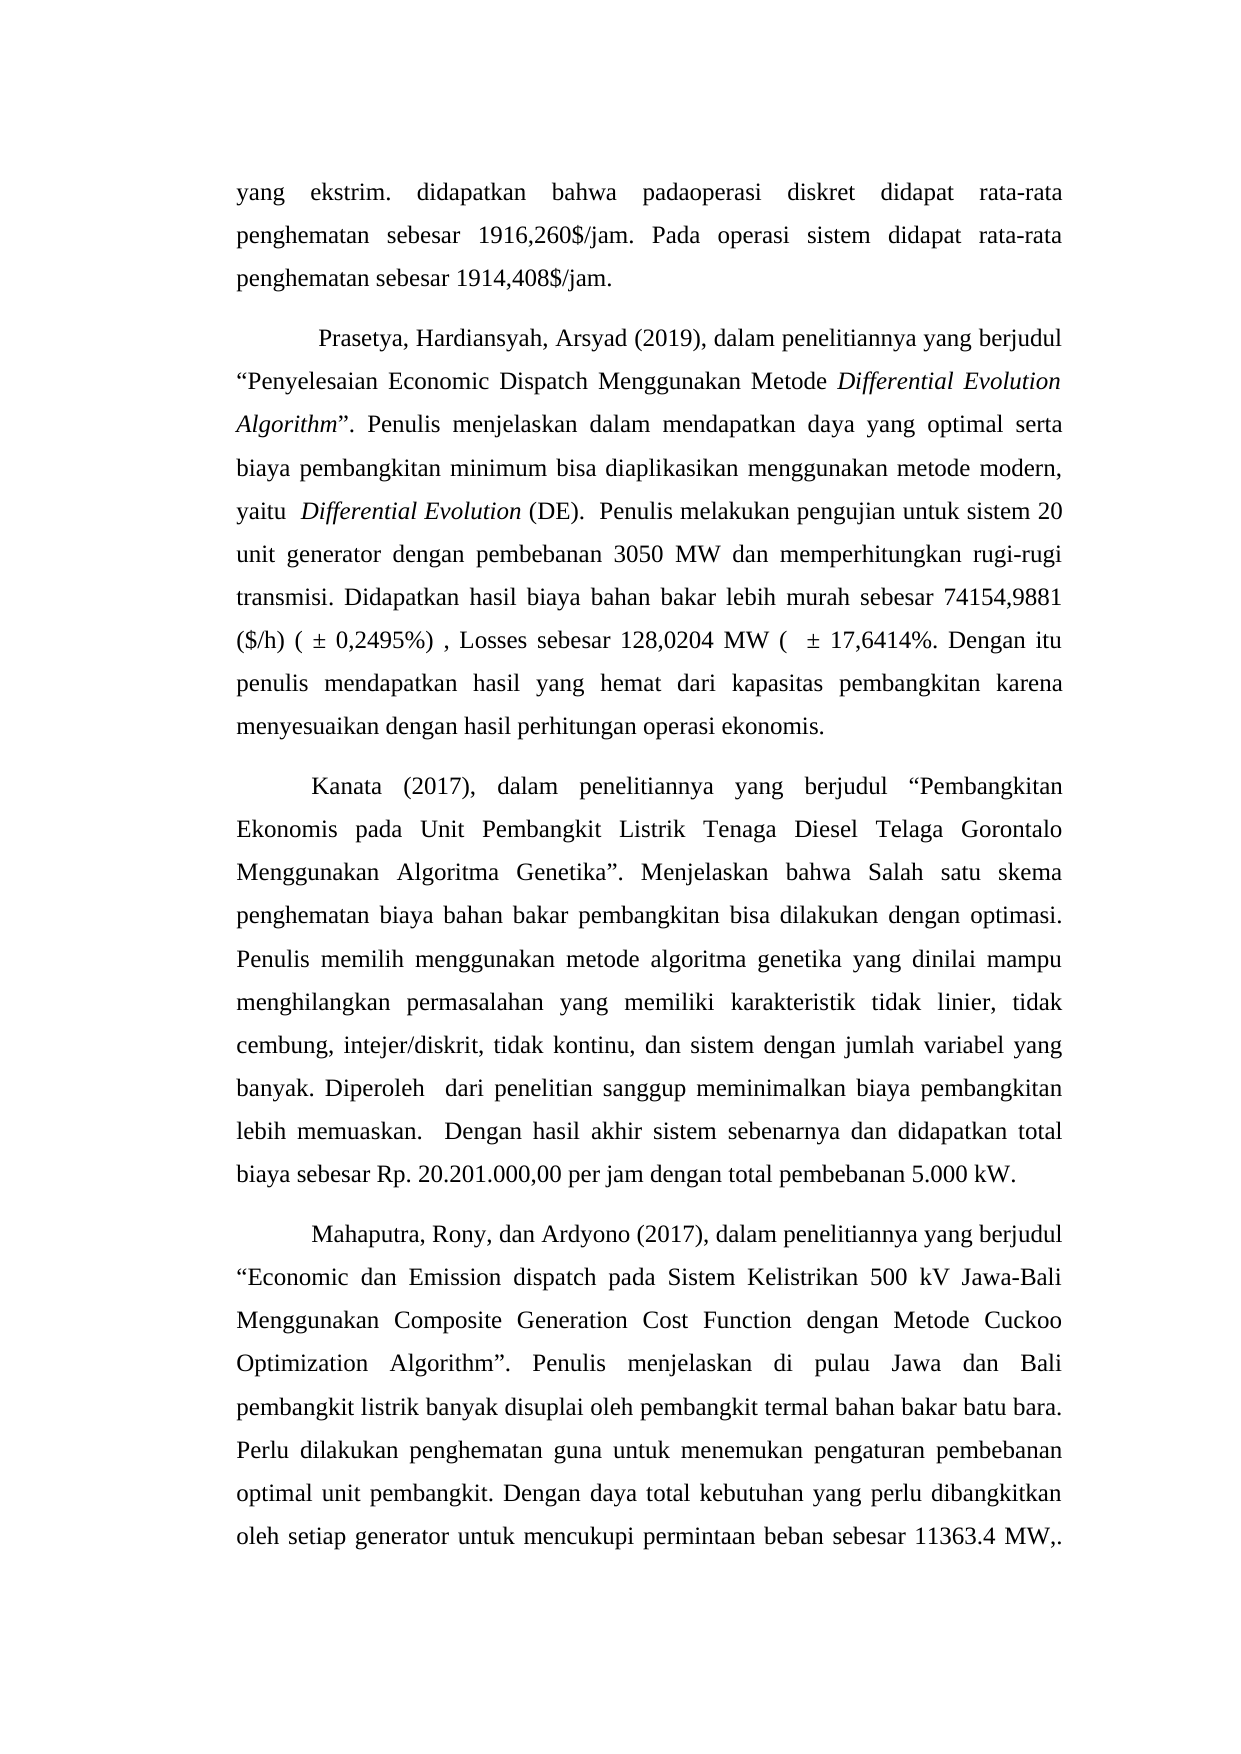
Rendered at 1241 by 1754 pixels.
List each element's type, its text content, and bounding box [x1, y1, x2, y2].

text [236, 1219, 1063, 1550]
text Kanata (2017), dalam penelitiannya yang berjudul “Pembangkitan Ekonomis pada Unit Pembangkit Listrik Tenaga Diesel Telaga Gorontalo Menggunakan Algoritma Genetika”. Menjelaskan bahwa Salah satu skema penghematan biaya bahan bakar pembangkitan bisa dilakukan dengan optimasi. Penulis memilih menggunakan metode algoritma genetika yang dinilai mampu menghilangkan permasalahan yang memiliki karakteristik tidak linier, tidak cembung, intejer/diskrit, tidak kontinu, dan sistem dengan jumlah variabel yang banyak. Diperoleh dari penelitian sanggup meminimalkan biaya pembangkitan lebih memuaskan. Dengan hasil akhir sistem sebenarnya dan didapatkan total biaya sebesar Rp. 20.201.000,00 per jam dengan total pembebanan 5.000 kW. [236, 771, 1063, 1188]
text Prasetya, Hardiansyah, Arsyad (2019), dalam penelitiannya yang berjudul “Penyelesaian Economic Dispatch Menggunakan Metode Differential Evolution Algorithm”. Penulis menjelaskan dalam mendapatkan daya yang optimal serta biaya pembangkitan minimum bisa diaplikasikan menggunakan metode modern, yaitu Differential Evolution (DE). Penulis melakukan pengujian untuk sistem 20 unit generator dengan pembebanan 3050 MW dan memperhitungkan rugi-rugi transmisi. Didapatkan hasil biaya bahan bakar lebih murah sebesar 74154,9881 ($/h) ( ± 0,2495%) , Losses sebesar 128,0204 MW ( ± 17,6414%. Dengan itu penulis mendapatkan hasil yang hemat dari kapasitas pembangkitan karena menyesuaikan dengan hasil perhitungan operasi ekonomis. [236, 323, 1063, 740]
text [236, 177, 1063, 292]
